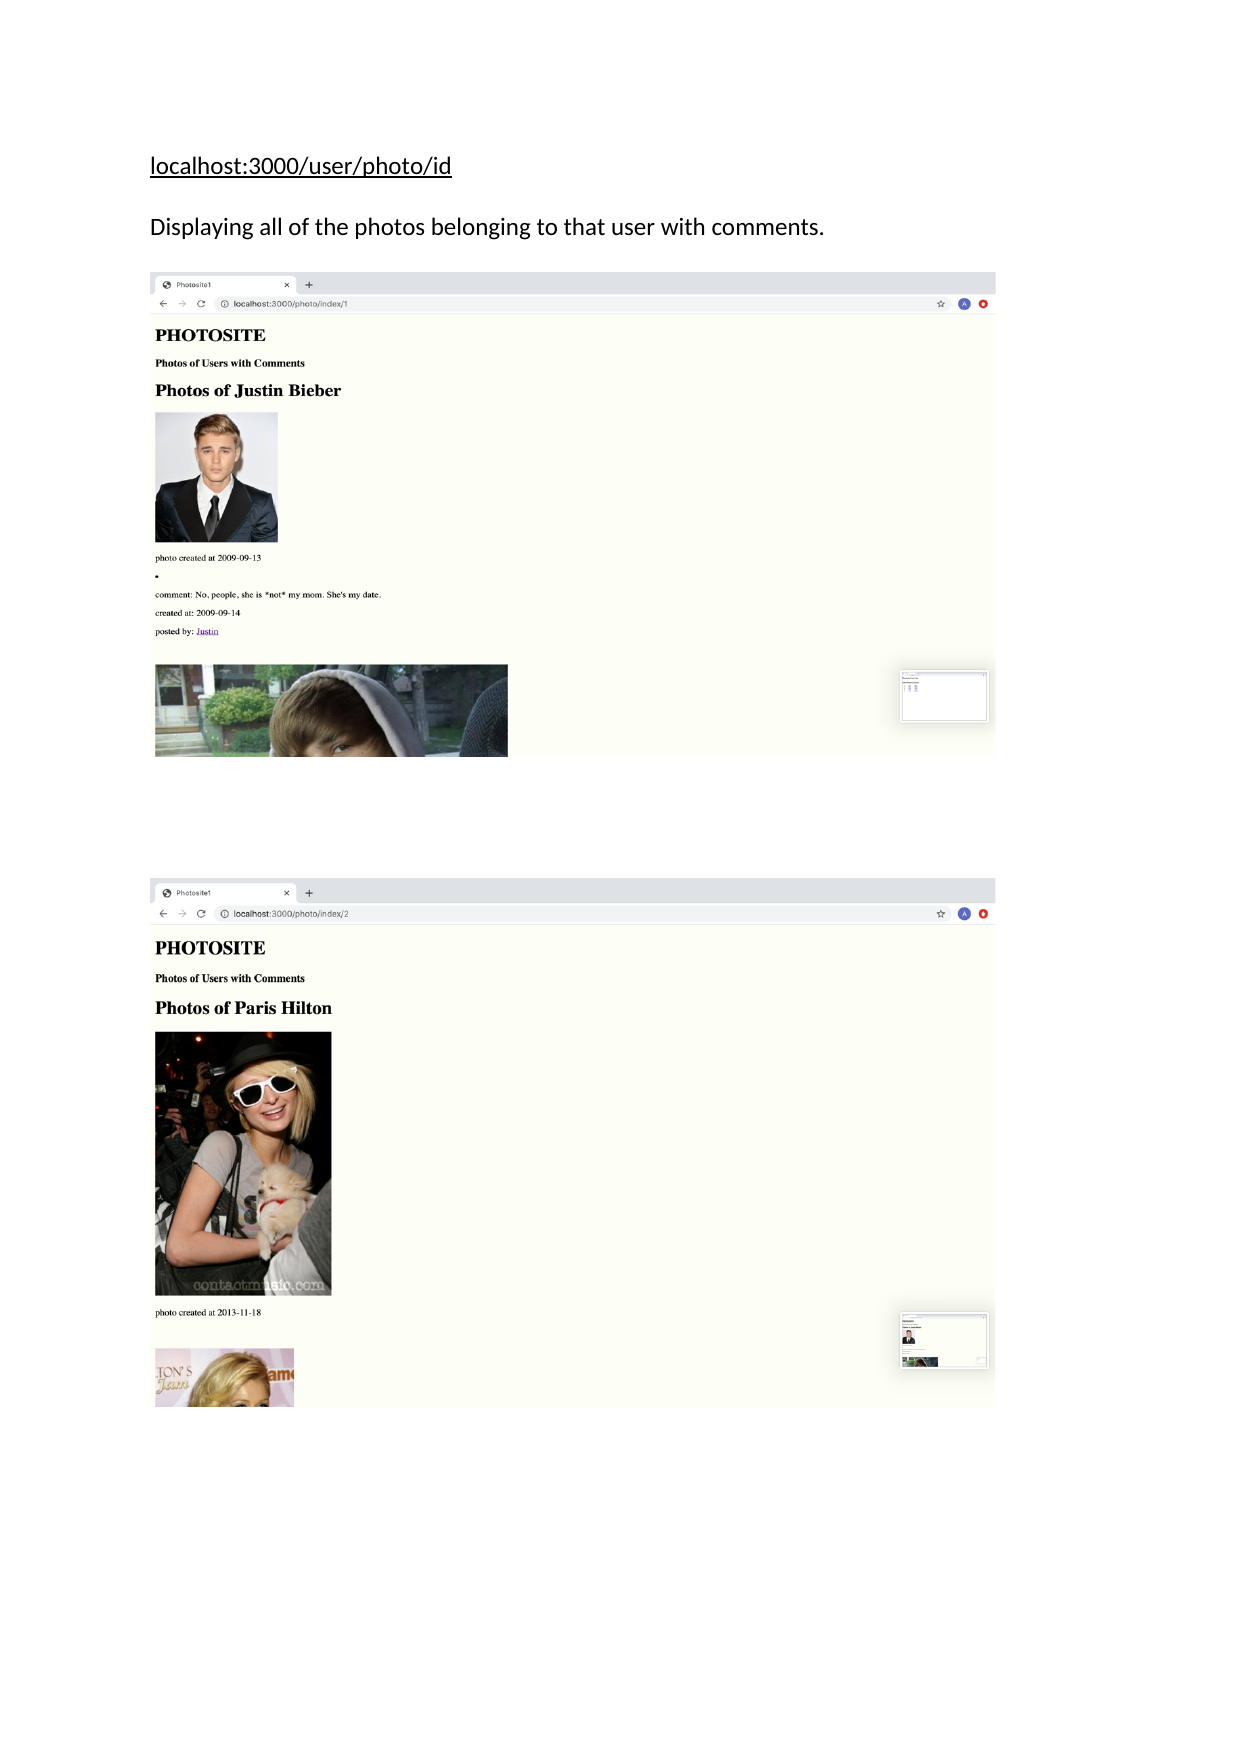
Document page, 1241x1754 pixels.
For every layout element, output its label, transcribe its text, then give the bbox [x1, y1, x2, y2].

text Displaying all of the photos belonging to that user with comments. [150, 211, 1090, 242]
picture [150, 878, 996, 1407]
text localhost:3000/user/photo/id [150, 150, 1090, 181]
picture [150, 272, 996, 757]
